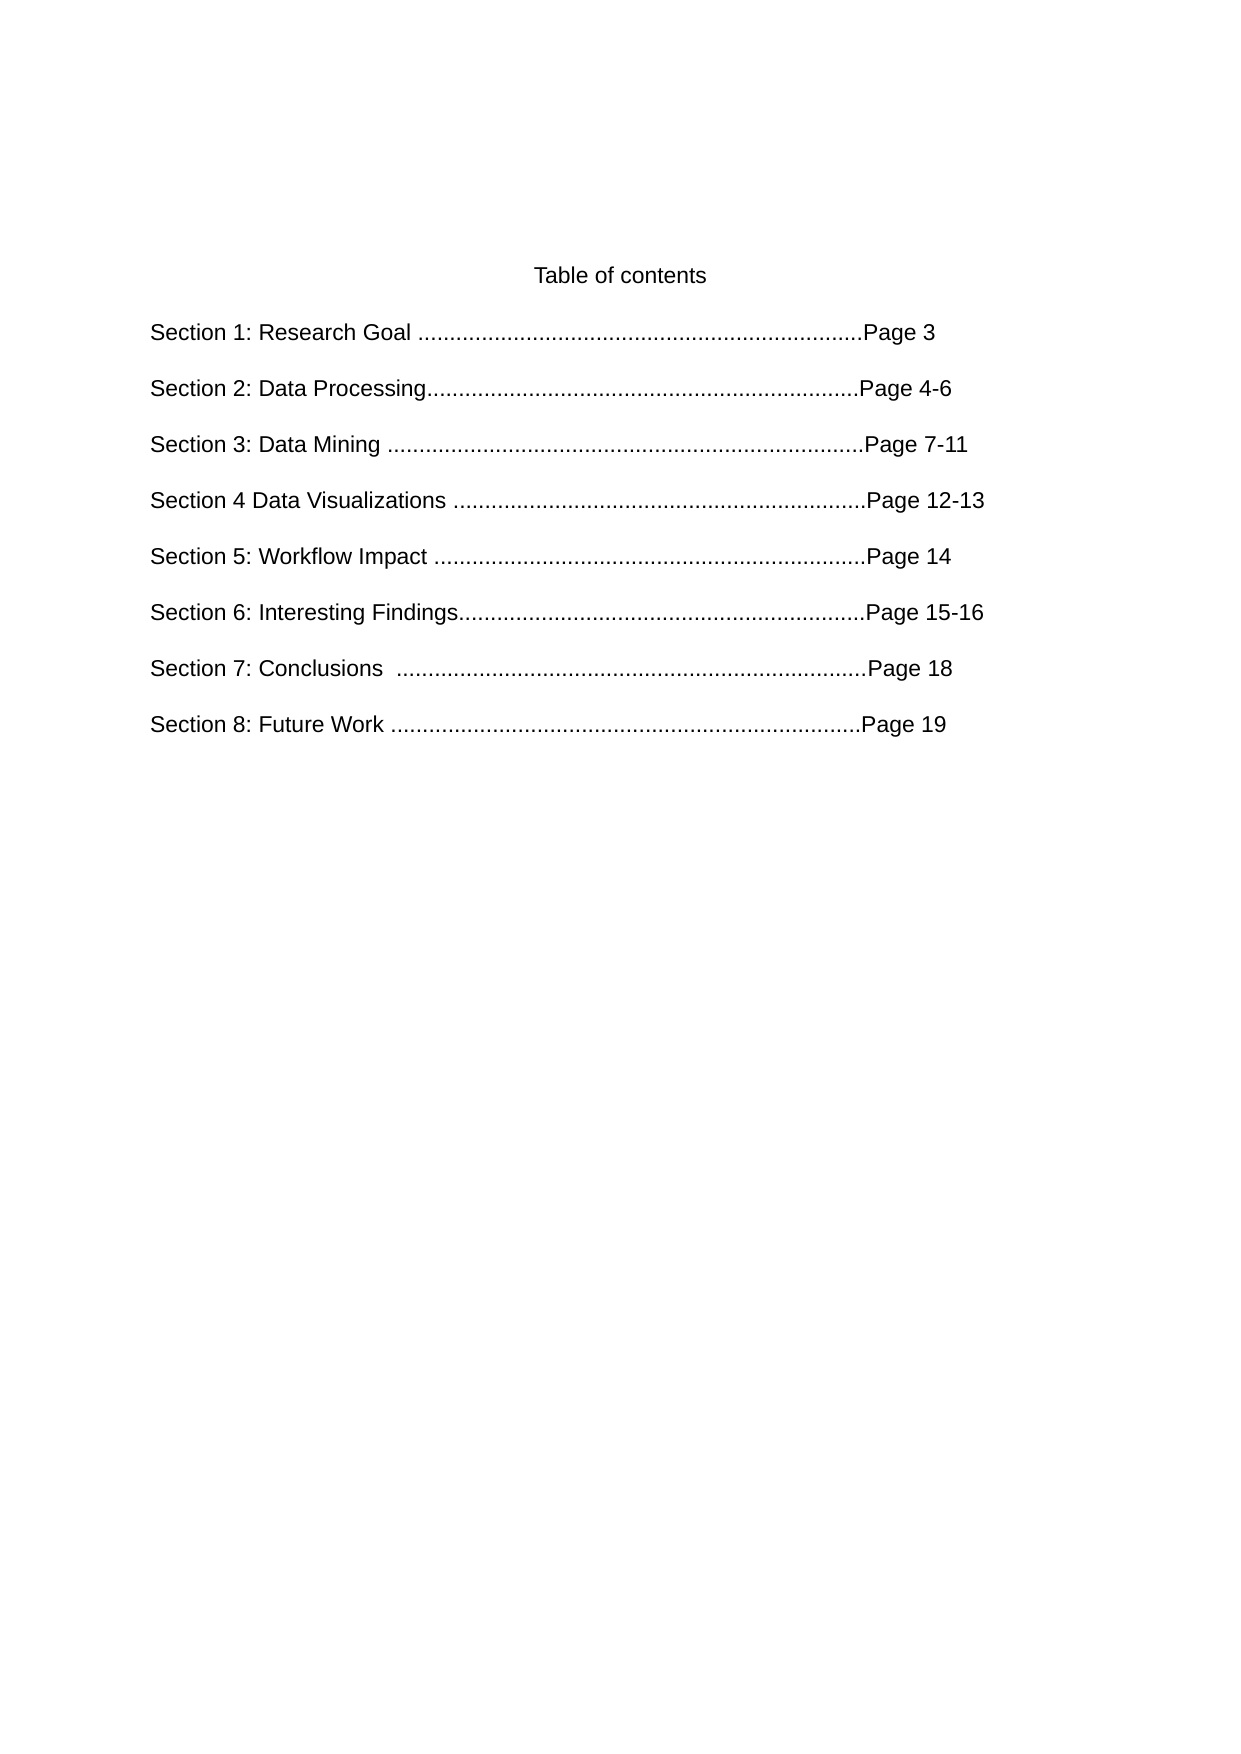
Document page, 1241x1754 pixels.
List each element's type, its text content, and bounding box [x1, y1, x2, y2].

text Section 8: Future Work ..........................................................................Page 19 [150, 711, 1090, 738]
text Table of contents [150, 262, 1090, 289]
text Section 7: Conclusions ..........................................................................Page 18 [150, 655, 1090, 682]
text Section 4 Data Visualizations .................................................................Page 12-13 [150, 487, 1090, 513]
text Section 3: Data Mining ...........................................................................Page 7-11 [150, 431, 1090, 457]
text Section 5: Workflow Impact ....................................................................Page 14 [150, 543, 1090, 569]
text Section 2: Data Processing....................................................................Page 4-6 [150, 374, 1090, 401]
text Section 6: Interesting Findings................................................................Page 15-16 [150, 599, 1090, 626]
text Section 1: Research Goal ......................................................................Page 3 [150, 318, 1090, 345]
